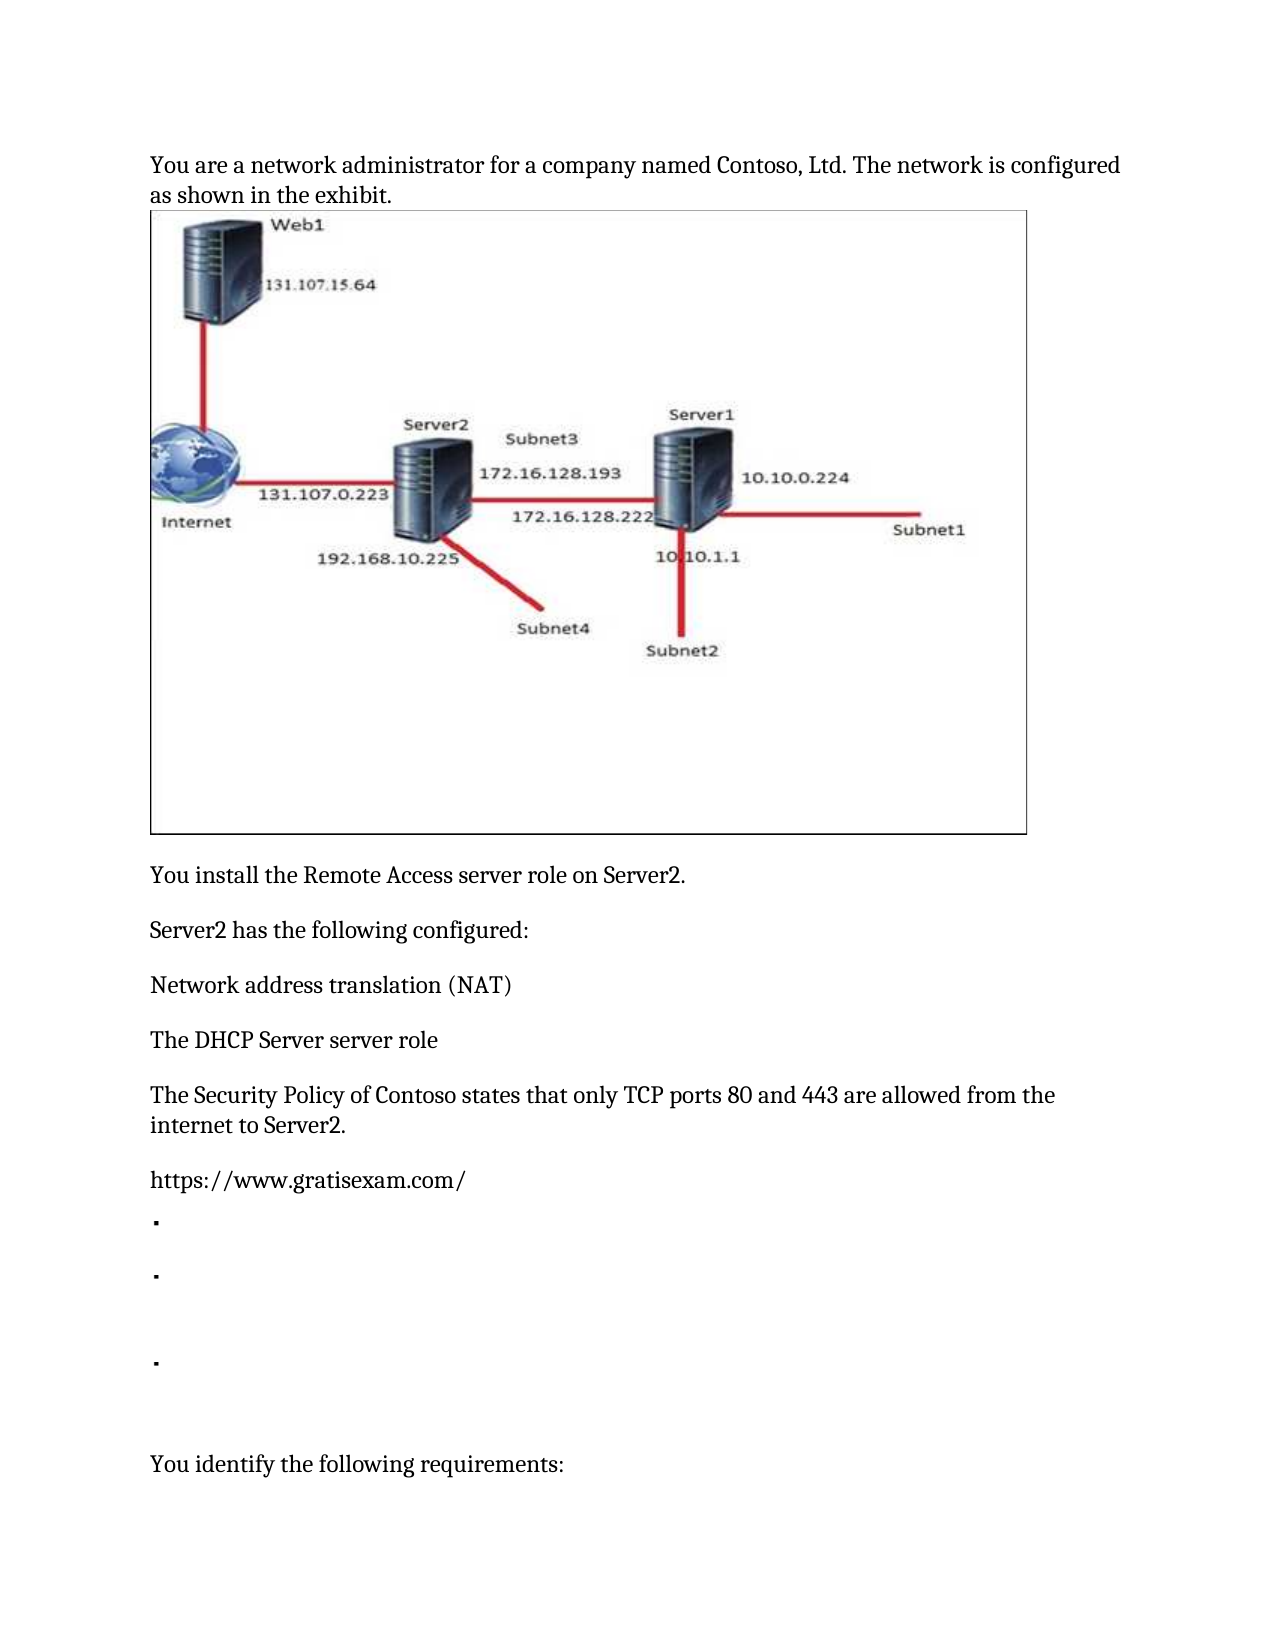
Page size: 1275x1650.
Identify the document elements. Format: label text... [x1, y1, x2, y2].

text The Security Policy of Contoso states that only TCP ports 80 and 443 are allowed from the internet to Server2. [150, 1080, 1125, 1140]
picture [150, 210, 1028, 835]
text https://www.gratisexam.com/ [150, 1165, 1125, 1195]
text The DHCP Server server role [150, 1025, 1125, 1055]
picture [150, 1362, 163, 1371]
picture [150, 1275, 163, 1284]
text You identify the following requirements: [150, 1449, 1125, 1479]
picture [150, 1221, 163, 1230]
text Network address translation (NAT) [150, 970, 1125, 1000]
text You install the Remote Access server role on Server2. [150, 860, 1125, 890]
text Server2 has the following configured: [150, 915, 1125, 945]
